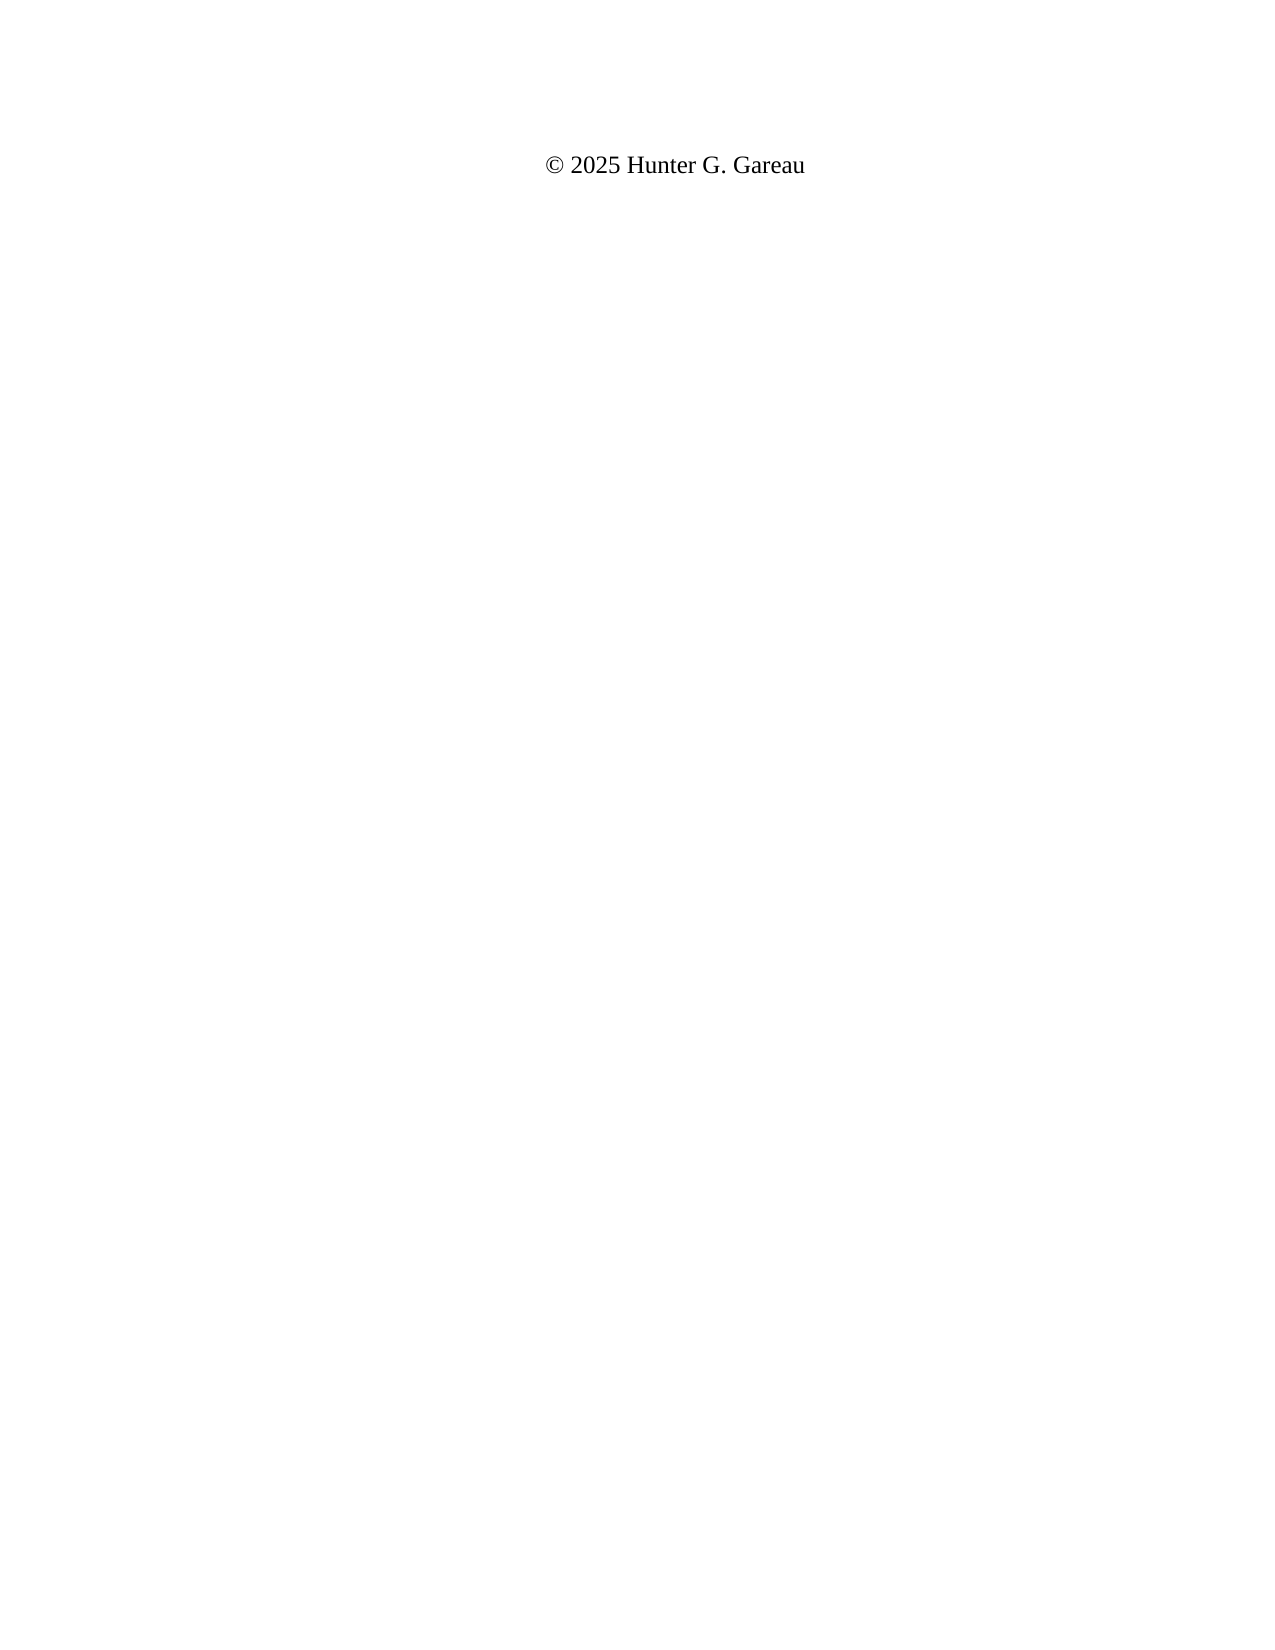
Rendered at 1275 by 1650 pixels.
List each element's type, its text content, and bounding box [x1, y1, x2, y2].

text © 2025 Hunter G. Gareau [225, 150, 1125, 179]
